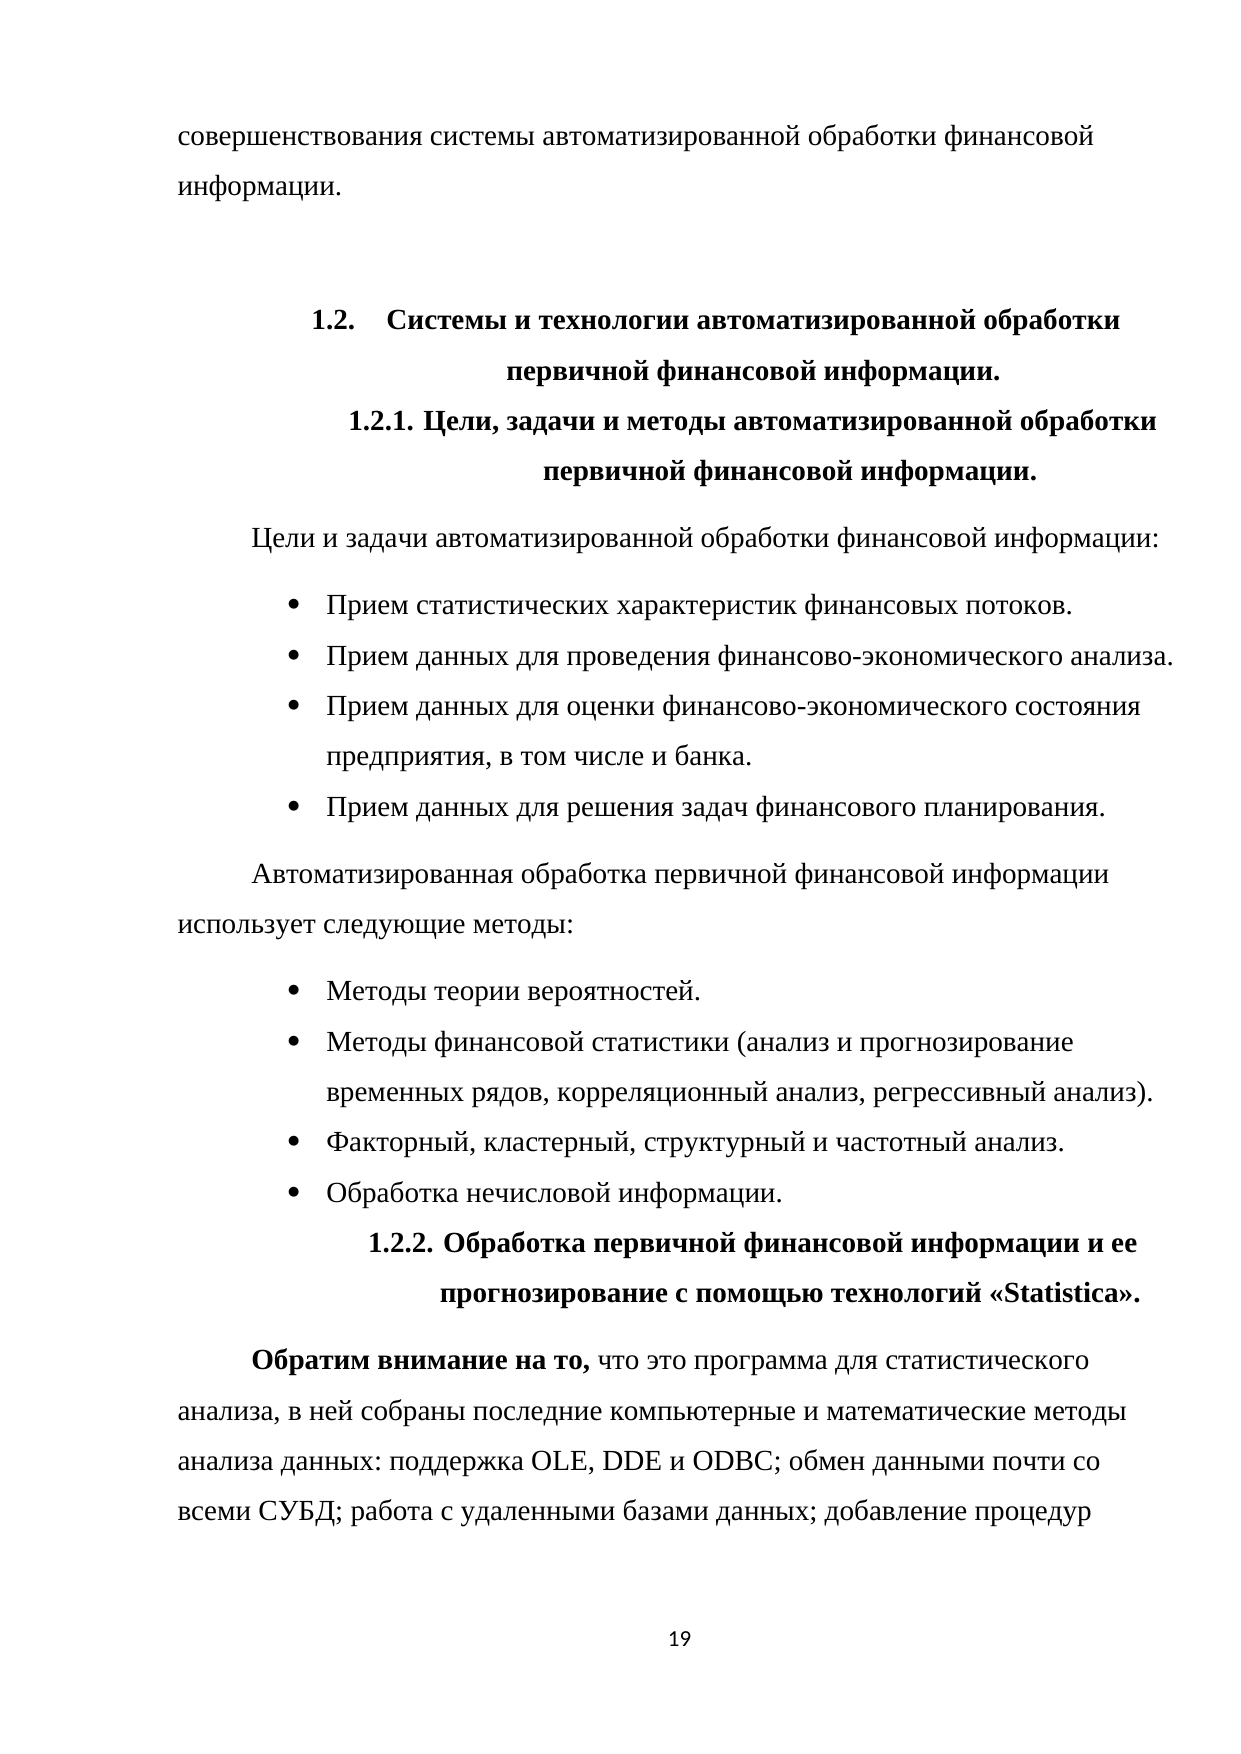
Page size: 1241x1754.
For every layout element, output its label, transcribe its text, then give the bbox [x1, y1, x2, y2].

list Прием данных для оценки финансово-экономического состояния предприятия, в том числе и банка. [288, 688, 1181, 772]
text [177, 118, 1181, 202]
list Системы и технологии автоматизированной обработки первичной финансовой информации. [251, 302, 1181, 386]
list Обработка нечисловой информации. [288, 1175, 1181, 1208]
list Прием данных для проведения финансово-экономического анализа. [288, 638, 1181, 671]
text Цели и задачи автоматизированной обработки финансовой информации: [177, 520, 1181, 554]
list Прием статистических характеристик финансовых потоков. [288, 587, 1181, 621]
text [177, 1342, 1181, 1527]
list Факторный, кластерный, структурный и частотный анализ. [288, 1124, 1181, 1158]
list Обработка первичной финансовой информации и ее прогнозирование с помощью технологий «Statistiса». [324, 1225, 1181, 1309]
list Цели, задачи и методы автоматизированной обработки первичной финансовой информации. [324, 403, 1181, 487]
list Методы финансовой статистики (анализ и прогнозирование временных рядов, корреляционный анализ, регрессивный анализ). [288, 1024, 1181, 1108]
list Прием данных для решения задач финансового планирования. [288, 789, 1181, 822]
list Методы теории вероятностей. [288, 973, 1181, 1007]
text Автоматизированная обработка первичной финансовой информации использует следующие методы: [177, 856, 1181, 940]
